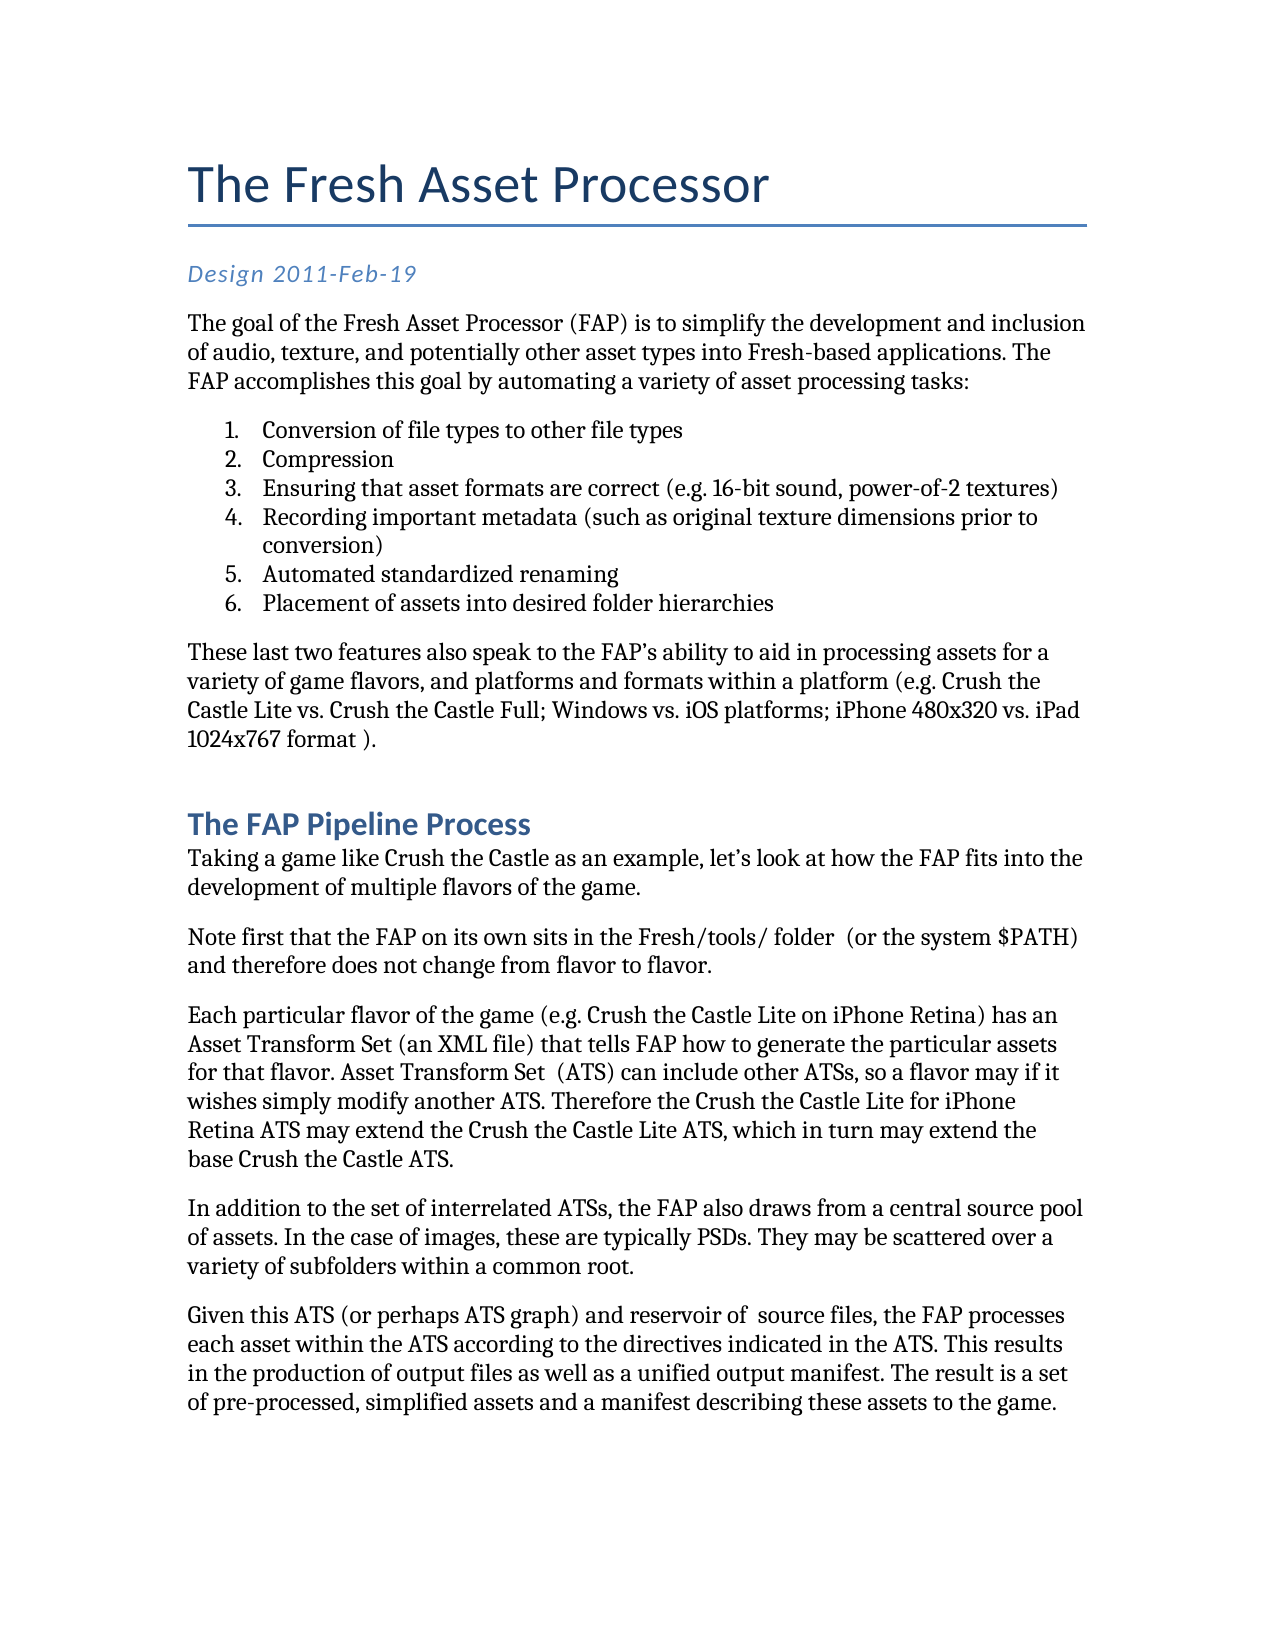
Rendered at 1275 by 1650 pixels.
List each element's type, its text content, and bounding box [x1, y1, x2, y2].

list Automated standardized renaming [225, 560, 1087, 589]
text Given this ATS (or perhaps ATS graph) and reservoir of source files, the FAP processes each asset within the ATS according to the directives indicated in the ATS. This results in the production of output files as well as a unified output manifest. The result is a set of pre-processed, simplified assets and a manifest describing these assets to the game. [187, 1301, 1087, 1416]
list Compression [225, 445, 1087, 474]
text These last two features also speak to the FAP’s ability to aid in processing assets for a variety of game flavors, and platforms and formats within a platform (e.g. Crush the Castle Lite vs. Crush the Castle Full; Windows vs. iOS platforms; iPhone 480x320 vs. iPad 1024x767 format ). [187, 638, 1087, 753]
text Each particular flavor of the game (e.g. Crush the Castle Lite on iPhone Retina) has an Asset Transform Set (an XML file) that tells FAP how to generate the particular assets for that flavor. Asset Transform Set (ATS) can include other ATSs, so a flavor may if it wishes simply modify another ATS. Therefore the Crush the Castle Lite for iPhone Retina ATS may extend the Crush the Castle Lite ATS, which in turn may extend the base Crush the Castle ATS. [187, 1001, 1087, 1173]
subtitle Design 2011-Feb-19 [187, 258, 1087, 288]
list Placement of assets into desired folder hierarchies [225, 589, 1087, 617]
text Taking a game like Crush the Castle as an example, let’s look at how the FAP fits into the development of multiple flavors of the game. [187, 844, 1087, 902]
text The goal of the Fresh Asset Processor (FAP) is to simplify the development and inclusion of audio, texture, and potentially other asset types into Fresh-based applications. The FAP accomplishes this goal by automating a variety of asset processing tasks: [187, 309, 1087, 395]
list Ensuring that asset formats are correct (e.g. 16-bit sound, power-of-2 textures) [225, 474, 1087, 502]
subtitle The FAP Pipeline Process [187, 803, 1087, 844]
text In addition to the set of interrelated ATSs, the FAP also draws from a central source pool of assets. In the case of images, these are typically PSDs. They may be scattered over a variety of subfolders within a common root. [187, 1194, 1087, 1280]
list Recording important metadata (such as original texture dimensions prior to conversion) [225, 502, 1087, 560]
list Conversion of file types to other file types [225, 416, 1087, 445]
title The Fresh Asset Processor [187, 150, 1087, 227]
text Note first that the FAP on its own sits in the Fresh/tools/ folder (or the system $PATH) and therefore does not change from flavor to flavor. [187, 922, 1087, 980]
